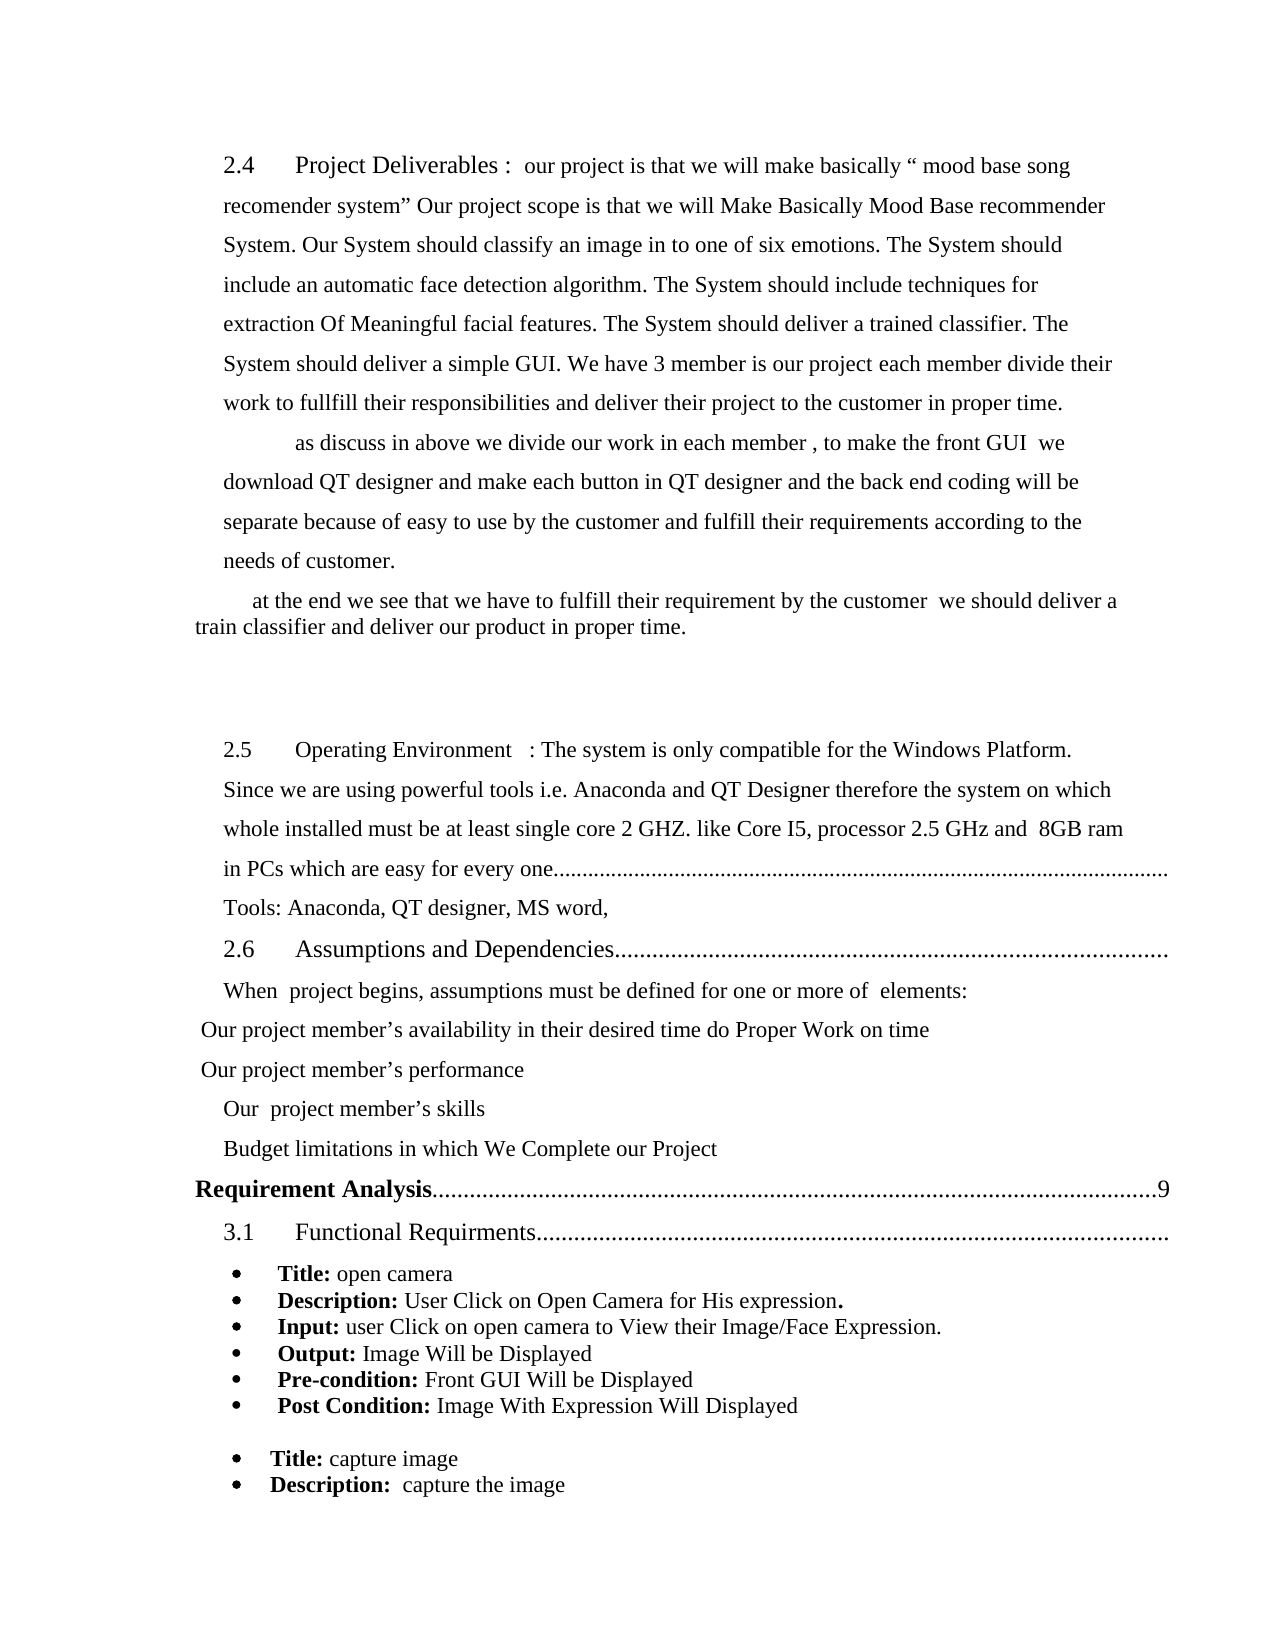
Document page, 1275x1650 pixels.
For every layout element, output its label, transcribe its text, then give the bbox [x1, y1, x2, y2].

list Description: capture the image [232, 1471, 1125, 1498]
list Post Condition: Image With Expression Will Displayed [232, 1392, 1125, 1419]
text Budget limitations in which We Complete our Project [223, 1135, 1125, 1161]
text Our project member’s performance [195, 1056, 1125, 1082]
text Tools: Anaconda, QT designer, MS word, [223, 894, 1125, 921]
list Title: capture image [232, 1445, 1125, 1471]
text 2.4 Project Deliverables : our project is that we will make basically “ mood base song recomender system” Our project scope is that we will Make Basically Mood Base recommender System. Our System should classify an image in to one of six emotions. The System should include an automatic face detection algorithm. The System should include techniques for extraction Of Meaningful facial features. The System should deliver a trained classifier. The System should deliver a simple GUI. We have 3 member is our project each member divide their work to fullfill their responsibilities and deliver their project to the customer in proper time. [223, 150, 1125, 416]
text at the end we see that we have to fulfill their requirement by the customer we should deliver a train classifier and deliver our product in proper time. [195, 587, 1125, 639]
list Output: Image Will be Displayed [232, 1339, 1125, 1366]
text 2.6 Assumptions and Dependencies [223, 934, 1125, 962]
list Description: User Click on Open Camera for His expression. [232, 1287, 1125, 1313]
text Our project member’s skills [223, 1095, 1125, 1122]
text 3.1 Functional Requirments [223, 1217, 1125, 1246]
list Pre-condition: Front GUI Will be Displayed [232, 1366, 1125, 1392]
text 2.5 Operating Environment : The system is only compatible for the Windows Platform. Since we are using powerful tools i.e. Anaconda and QT Designer therefore the system on which whole installed must be at least single core 2 GHZ. like Core I5, processor 2.5 GHz and 8GB ram in PCs which are easy for every one. [223, 736, 1125, 881]
text When project begins, assumptions must be defined for one or more of elements: [223, 977, 1125, 1003]
list Input: user Click on open camera to View their Image/Face Expression. [232, 1313, 1125, 1339]
list Title: open camera [232, 1261, 1125, 1287]
text Our project member’s availability in their desired time do Proper Work on time [195, 1016, 1125, 1043]
text Requirement Analysis 9 [195, 1174, 1125, 1203]
text as discuss in above we divide our work in each member , to make the front GUI we download QT designer and make each button in QT designer and the back end coding will be separate because of easy to use by the customer and fulfill their requirements according to the needs of customer. [223, 429, 1125, 573]
